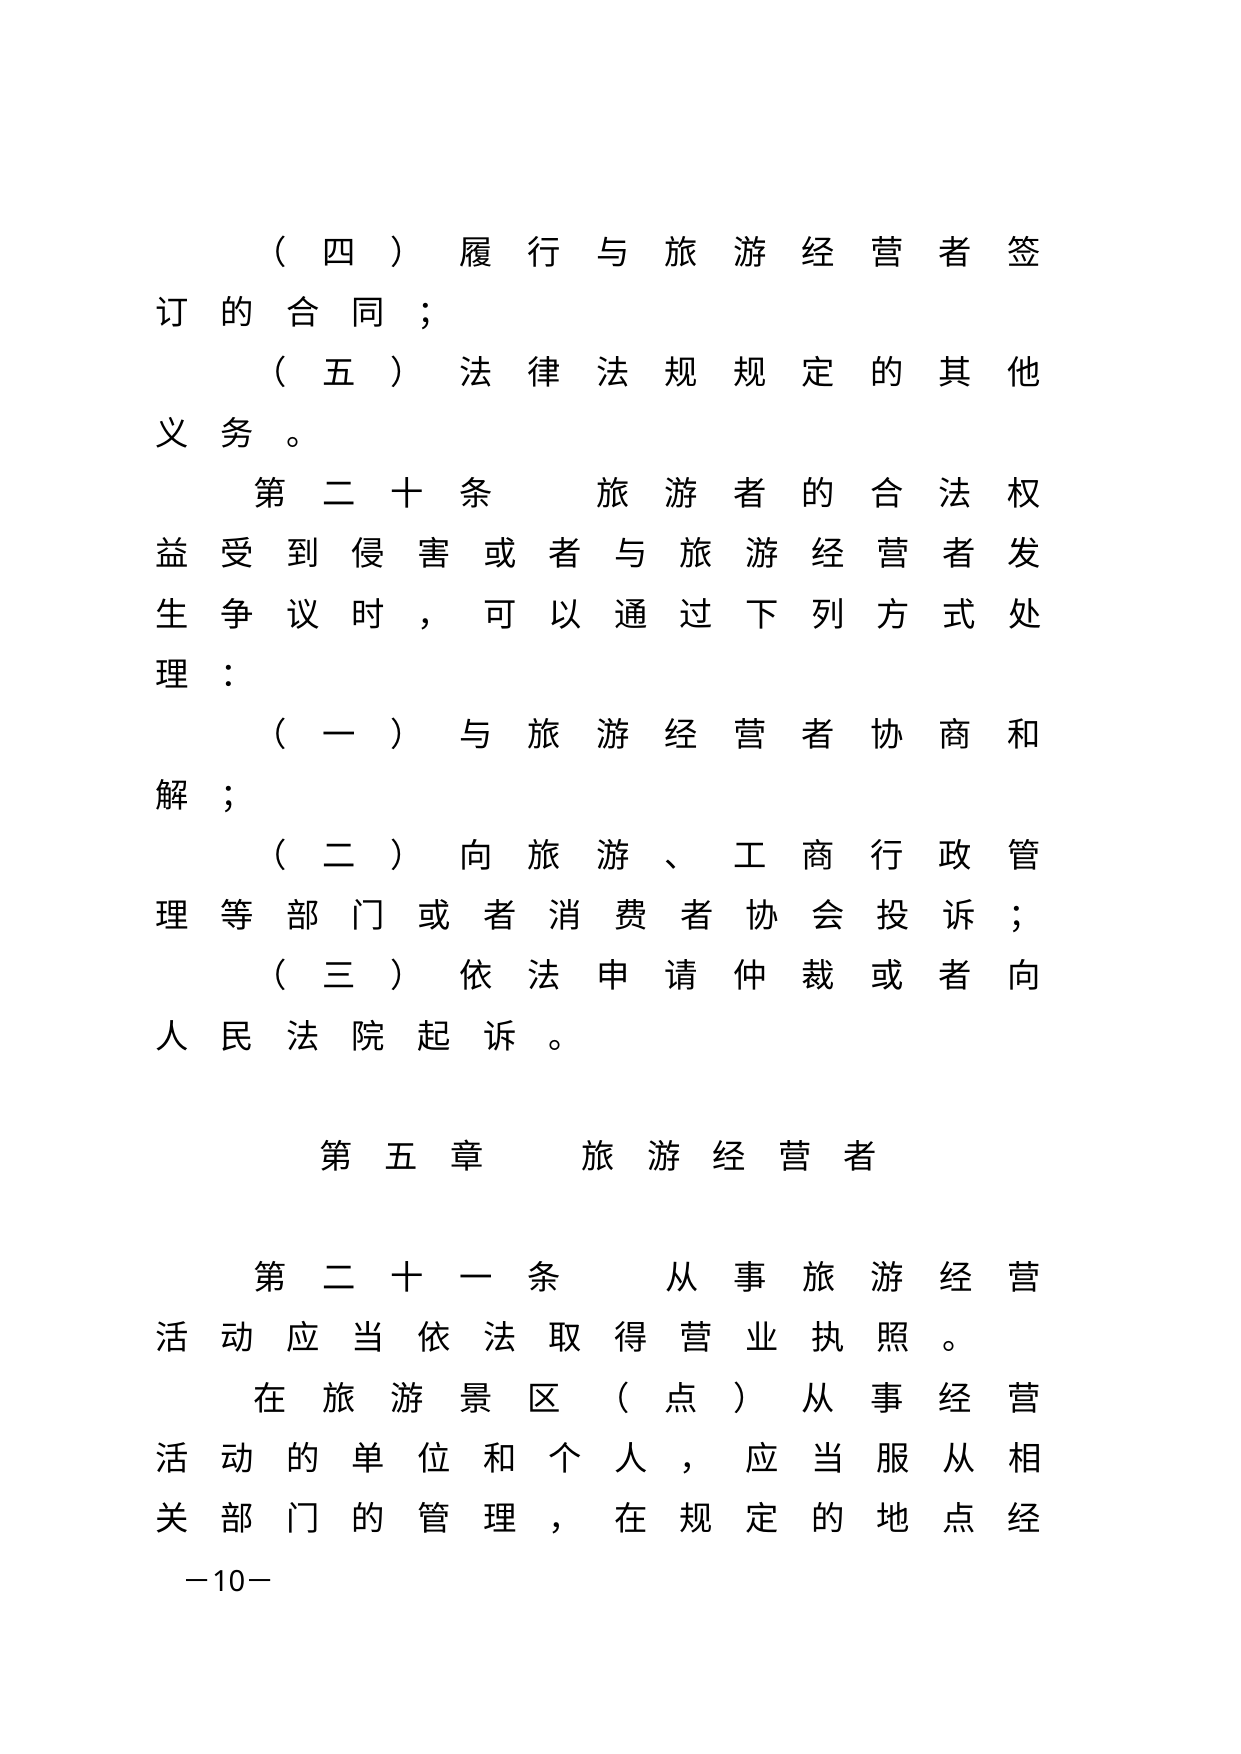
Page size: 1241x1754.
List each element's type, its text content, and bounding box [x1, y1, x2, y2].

text （二）向旅游、工商行政管理等部门或者消费者协会投诉； [155, 823, 1073, 943]
text 在旅游景区（点）从事经营活动的单位和个人，应当服从相关部门的管理，在规定的地点经营。任何单位和个人不得违规圈占旅游景点进行经营。 [155, 1365, 1073, 1546]
text （一）与旅游经营者协商和解； [155, 702, 1073, 823]
text （四）履行与旅游经营者签订的合同； [155, 219, 1073, 340]
text 第二十条 旅游者的合法权益受到侵害或者与旅游经营者发生争议时，可以通过下列方式处理： [155, 461, 1073, 702]
text 第五章 旅游经营者 [155, 1124, 1073, 1184]
text （三）依法申请仲裁或者向人民法院起诉。 [155, 943, 1073, 1064]
text 第二十一条 从事旅游经营活动应当依法取得营业执照。 [155, 1245, 1073, 1365]
text （五）法律法规规定的其他义务。 [155, 340, 1073, 461]
